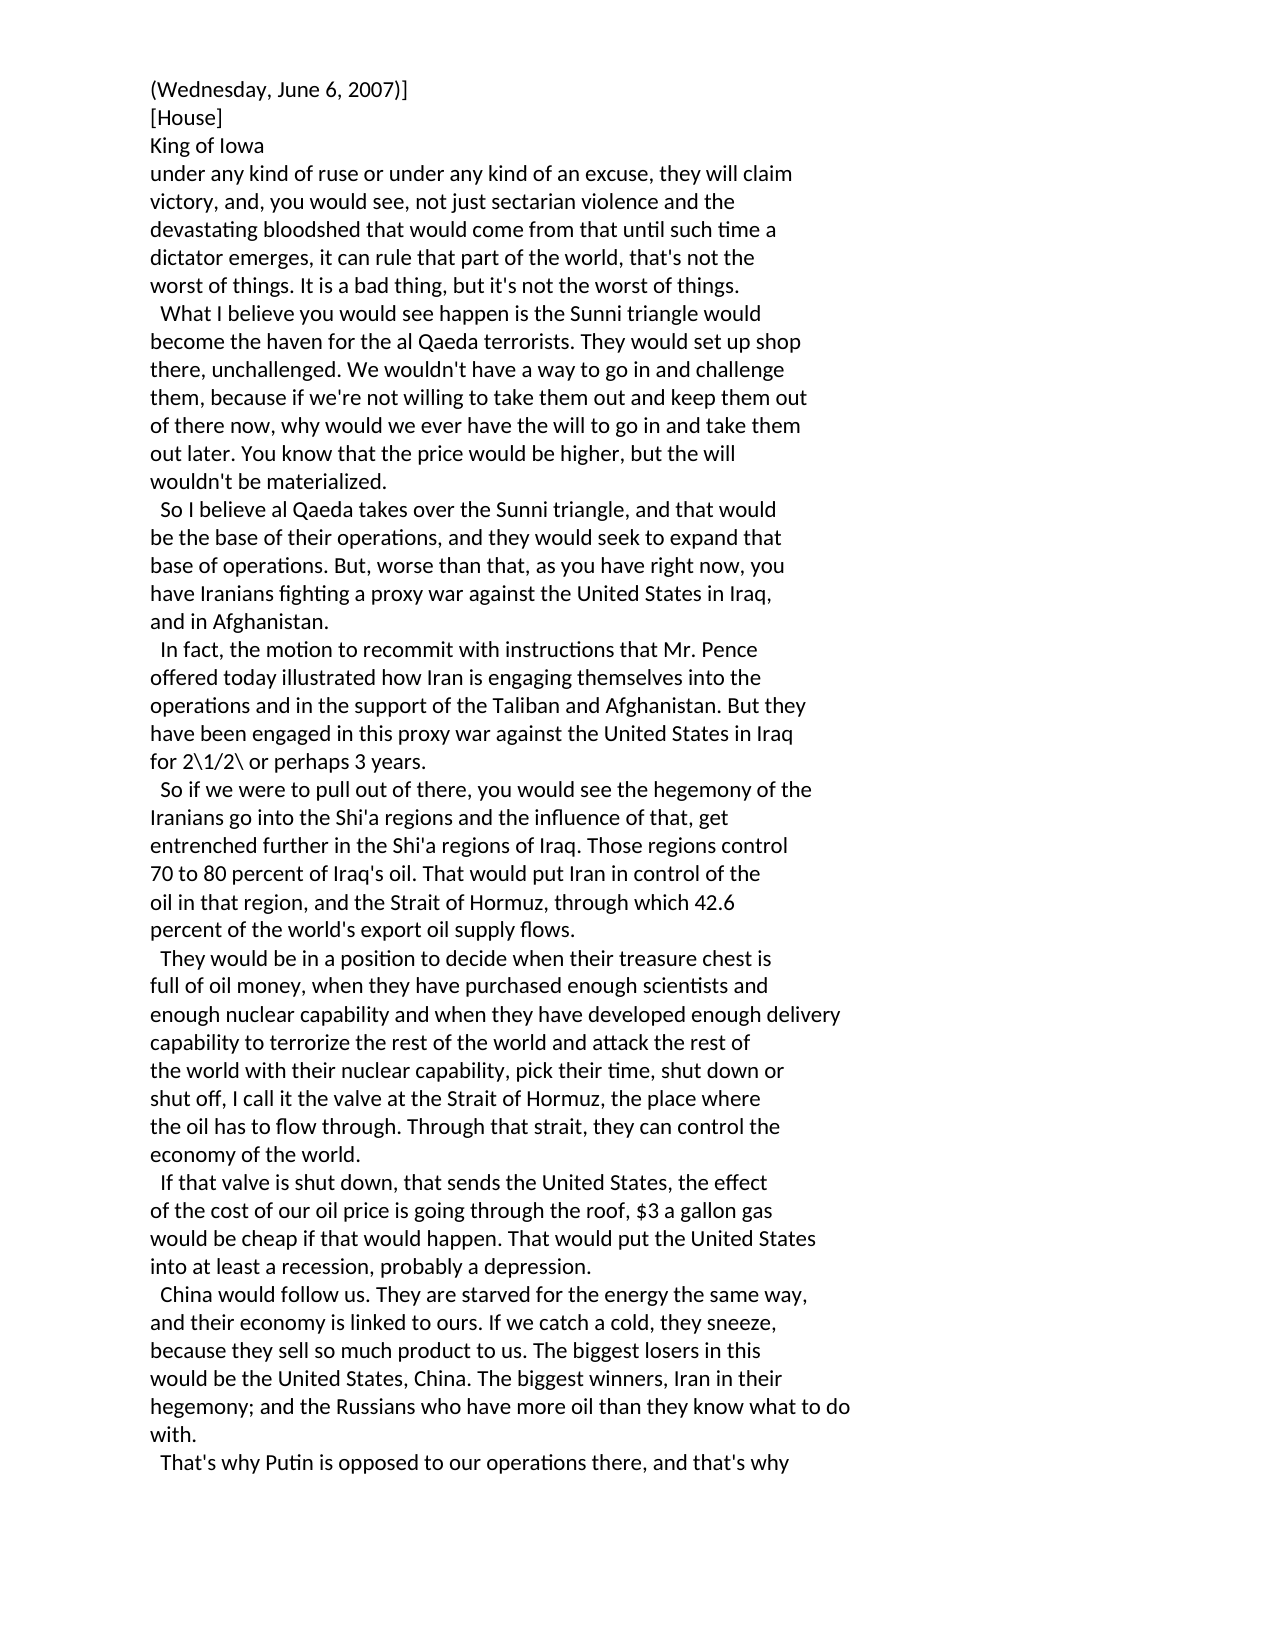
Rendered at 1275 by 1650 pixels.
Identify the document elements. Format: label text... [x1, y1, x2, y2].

text economy of the world. [150, 1140, 1125, 1168]
text operations and in the support of the Taliban and Afghanistan. But they [150, 691, 1125, 719]
text would be cheap if that would happen. That would put the United States [150, 1224, 1125, 1252]
text entrenched further in the Shi'a regions of Iraq. Those regions control [150, 832, 1125, 859]
text If that valve is shut down, that sends the United States, the effect [150, 1168, 1125, 1196]
text be the base of their operations, and they would seek to expand that [150, 523, 1125, 551]
text for 2\1/2\ or perhaps 3 years. [150, 747, 1125, 776]
text So if we were to pull out of there, you would see the hegemony of the [150, 776, 1125, 803]
text percent of the world's export oil supply flows. [150, 916, 1125, 944]
text What I believe you would see happen is the Sunni triangle would [150, 299, 1125, 327]
text victory, and, you would see, not just sectarian violence and the [150, 187, 1125, 215]
text 70 to 80 percent of Iraq's oil. That would put Iran in control of the [150, 859, 1125, 888]
text with. [150, 1420, 1125, 1448]
text have Iranians fighting a proxy war against the United States in Iraq, [150, 579, 1125, 607]
text out later. You know that the price would be higher, but the will [150, 439, 1125, 467]
text wouldn't be materialized. [150, 467, 1125, 495]
text China would follow us. They are starved for the energy the same way, [150, 1280, 1125, 1308]
text worst of things. It is a bad thing, but it's not the worst of things. [150, 271, 1125, 299]
text the world with their nuclear capability, pick their time, shut down or [150, 1056, 1125, 1084]
text capability to terrorize the rest of the world and attack the rest of [150, 1028, 1125, 1056]
text enough nuclear capability and when they have developed enough delivery [150, 1000, 1125, 1028]
text offered today illustrated how Iran is engaging themselves into the [150, 663, 1125, 691]
text and in Afghanistan. [150, 607, 1125, 635]
text shut off, I call it the valve at the Strait of Hormuz, the place where [150, 1084, 1125, 1112]
text would be the United States, China. The biggest winners, Iran in their [150, 1364, 1125, 1392]
text the oil has to flow through. Through that strait, they can control the [150, 1112, 1125, 1140]
text of there now, why would we ever have the will to go in and take them [150, 411, 1125, 439]
text full of oil money, when they have purchased enough scientists and [150, 972, 1125, 1000]
text They would be in a position to decide when their treasure chest is [150, 944, 1125, 972]
text devastating bloodshed that would come from that until such time a [150, 215, 1125, 243]
text have been engaged in this proxy war against the United States in Iraq [150, 719, 1125, 747]
text into at least a recession, probably a depression. [150, 1252, 1125, 1280]
text base of operations. But, worse than that, as you have right now, you [150, 551, 1125, 579]
text That's why Putin is opposed to our operations there, and that's why [150, 1448, 1125, 1476]
text become the haven for the al Qaeda terrorists. They would set up shop [150, 327, 1125, 355]
text So I believe al Qaeda takes over the Sunni triangle, and that would [150, 495, 1125, 523]
text oil in that region, and the Strait of Hormuz, through which 42.6 [150, 888, 1125, 916]
text and their economy is linked to ours. If we catch a cold, they sneeze, [150, 1308, 1125, 1336]
text dictator emerges, it can rule that part of the world, that's not the [150, 243, 1125, 271]
text because they sell so much product to us. The biggest losers in this [150, 1336, 1125, 1364]
text under any kind of ruse or under any kind of an excuse, they will claim [150, 159, 1125, 187]
text In fact, the motion to recommit with instructions that Mr. Pence [150, 635, 1125, 663]
text there, unchallenged. We wouldn't have a way to go in and challenge [150, 355, 1125, 383]
text of the cost of our oil price is going through the roof, $3 a gallon gas [150, 1196, 1125, 1224]
text Iranians go into the Shi'a regions and the influence of that, get [150, 803, 1125, 832]
text them, because if we're not willing to take them out and keep them out [150, 383, 1125, 411]
text hegemony; and the Russians who have more oil than they know what to do [150, 1392, 1125, 1420]
